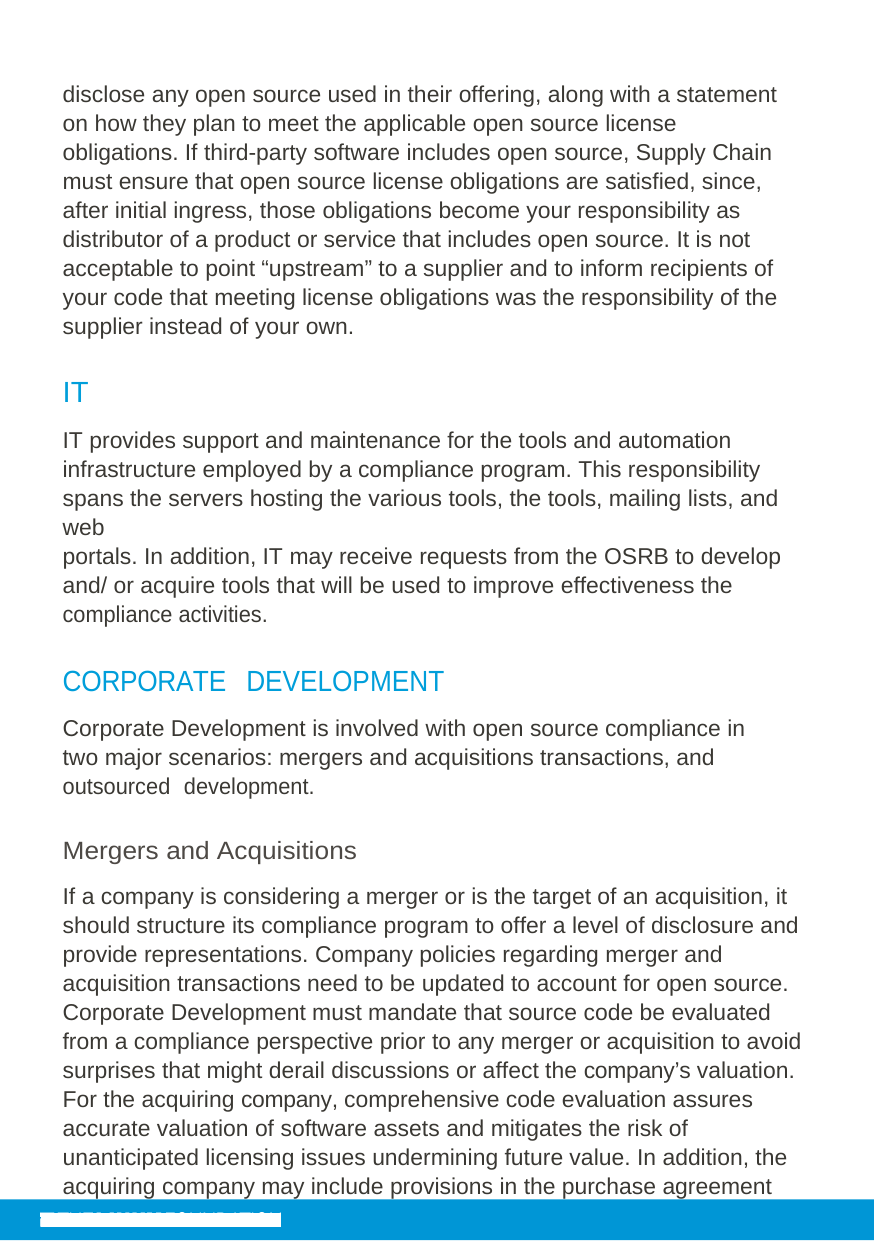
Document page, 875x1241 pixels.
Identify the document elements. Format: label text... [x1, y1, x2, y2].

subtitle Mergers and Acquisitions [62, 836, 646, 864]
text IT provides support and maintenance for the tools and automation infrastructure employed by a compliance program. This responsibility spans the servers hosting the various tools, the tools, mailing lists, and web [62, 427, 812, 540]
text disclose any open source used in their offering, along with a statement on how they plan to meet the applicable open source license obligations. If third-party software includes open source, Supply Chain must ensure that open source license obligations are satisfied, since, after initial ingress, those obligations become your responsibility as distributor of a product or service that includes open source. It is not acceptable to point “upstream” to a supplier and to inform recipients of your code that meeting license obligations was the responsibility of the supplier instead of your own. [62, 81, 790, 339]
text Corporate Development is involved with open source compliance in two major scenarios: mergers and acquisitions transactions, and outsourced development. [62, 715, 770, 799]
picture [41, 1213, 280, 1226]
text compliance activities. [62, 601, 646, 627]
subtitle IT [62, 375, 646, 409]
text portals. In addition, IT may receive requests from the OSRB to develop and/ or acquire tools that will be used to improve effectiveness the [62, 543, 809, 598]
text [62, 883, 813, 1199]
subtitle CORPORATE DEVELOPMENT [62, 664, 646, 697]
